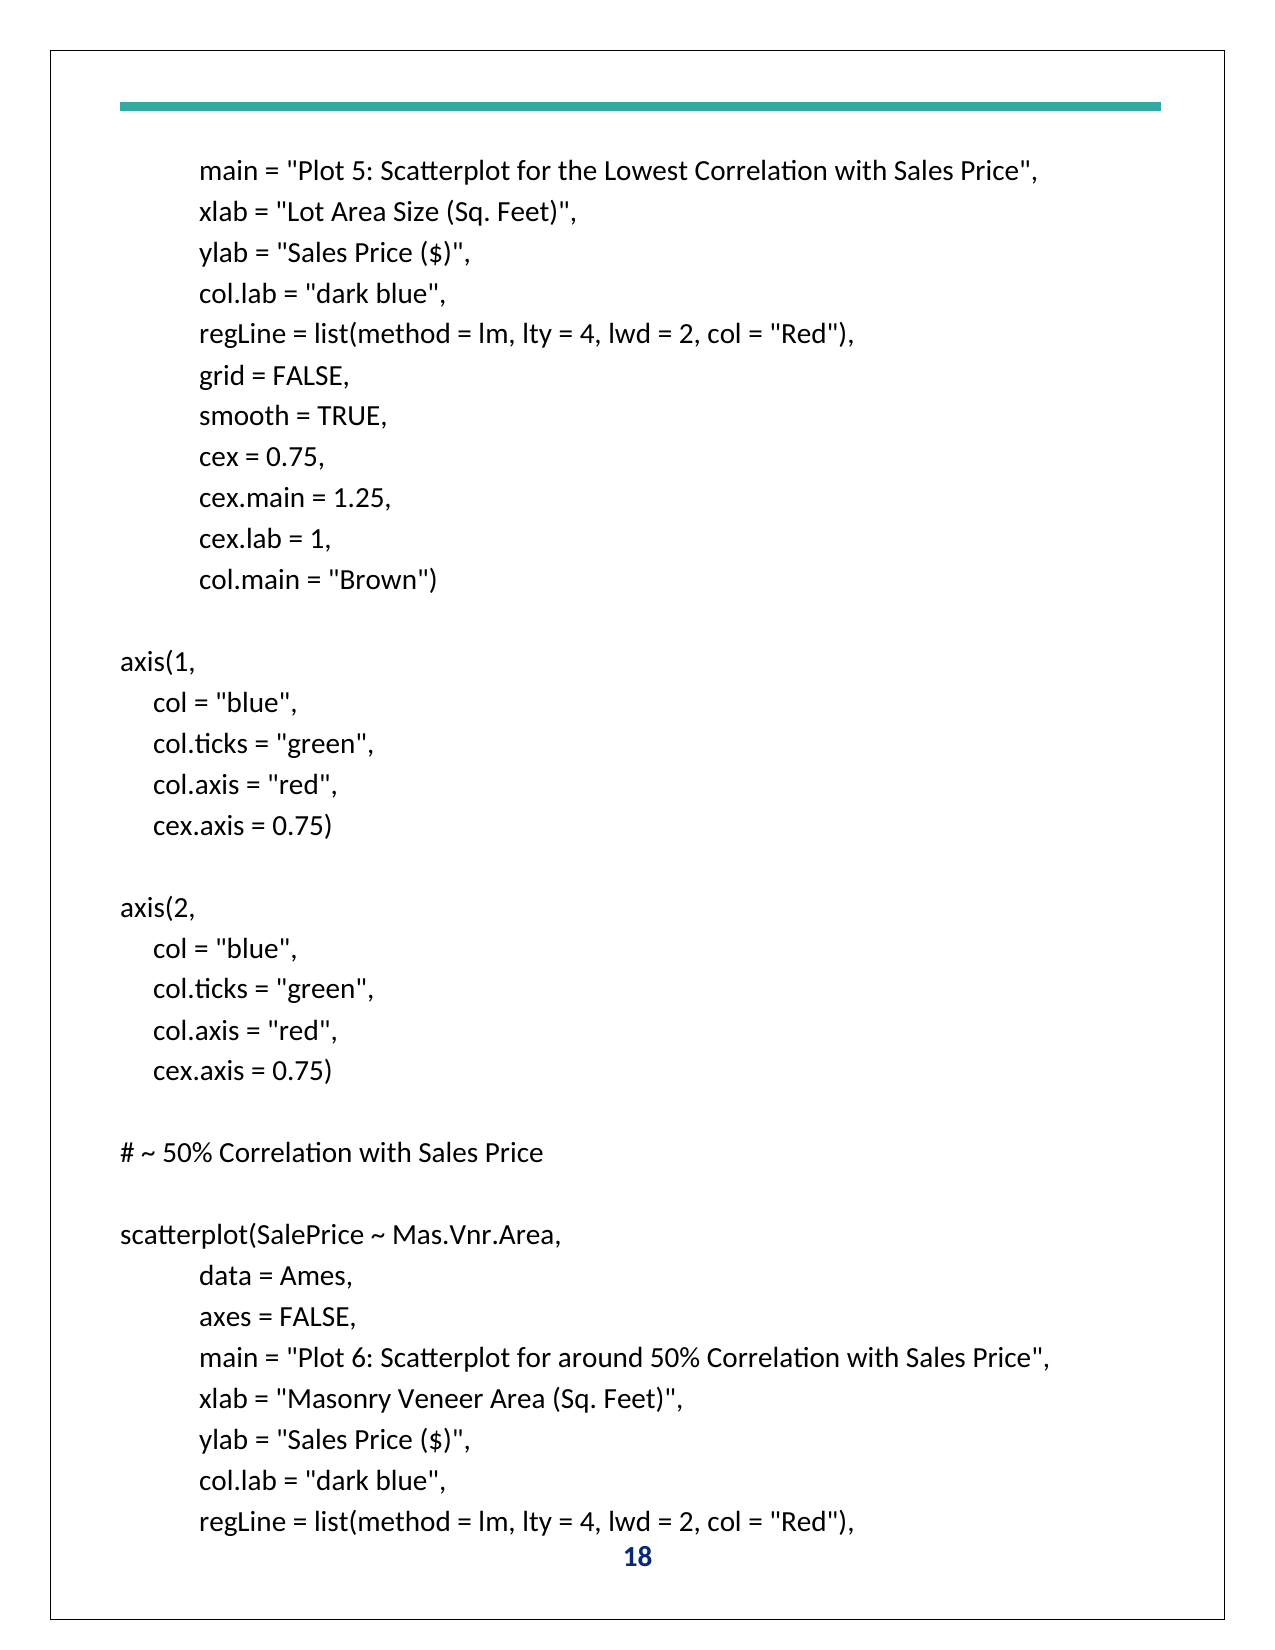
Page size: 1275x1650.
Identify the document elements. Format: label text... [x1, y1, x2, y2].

text main = "Plot 5: Scatterplot for the Lowest Correlation with Sales Price", [120, 152, 1155, 187]
text col.ticks = "green", [120, 971, 1155, 1006]
text col = "blue", [120, 684, 1155, 720]
text xlab = "Lot Area Size (Sq. Feet)", [120, 193, 1155, 228]
text cex.axis = 0.75) [120, 807, 1155, 842]
text xlab = "Masonry Veneer Area (Sq. Feet)", [120, 1380, 1155, 1416]
text col.axis = "red", [120, 766, 1155, 802]
text col.lab = "dark blue", [120, 275, 1155, 310]
text col.lab = "dark blue", [120, 1462, 1155, 1497]
text cex = 0.75, [120, 438, 1155, 474]
text col.ticks = "green", [120, 725, 1155, 761]
text smooth = TRUE, [120, 397, 1155, 433]
text axis(2, [120, 889, 1155, 924]
text col.main = "Brown") [120, 561, 1155, 597]
text regLine = list(method = lm, lty = 4, lwd = 2, col = "Red"), [120, 316, 1155, 351]
text ylab = "Sales Price ($)", [120, 234, 1155, 269]
text col.axis = "red", [120, 1012, 1155, 1047]
text axes = FALSE, [120, 1298, 1155, 1334]
text axis(1, [120, 643, 1155, 679]
text # ~ 50% Correlation with Sales Price [120, 1134, 1155, 1170]
text main = "Plot 6: Scatterplot for around 50% Correlation with Sales Price", [120, 1339, 1155, 1375]
text data = Ames, [120, 1257, 1155, 1293]
text cex.main = 1.25, [120, 479, 1155, 515]
text col = "blue", [120, 930, 1155, 965]
text regLine = list(method = lm, lty = 4, lwd = 2, col = "Red"), [120, 1503, 1155, 1538]
text grid = FALSE, [120, 357, 1155, 392]
text cex.axis = 0.75) [120, 1052, 1155, 1088]
text scatterplot(SalePrice ~ Mas.Vnr.Area, [120, 1216, 1155, 1252]
text cex.lab = 1, [120, 520, 1155, 556]
text ylab = "Sales Price ($)", [120, 1421, 1155, 1457]
